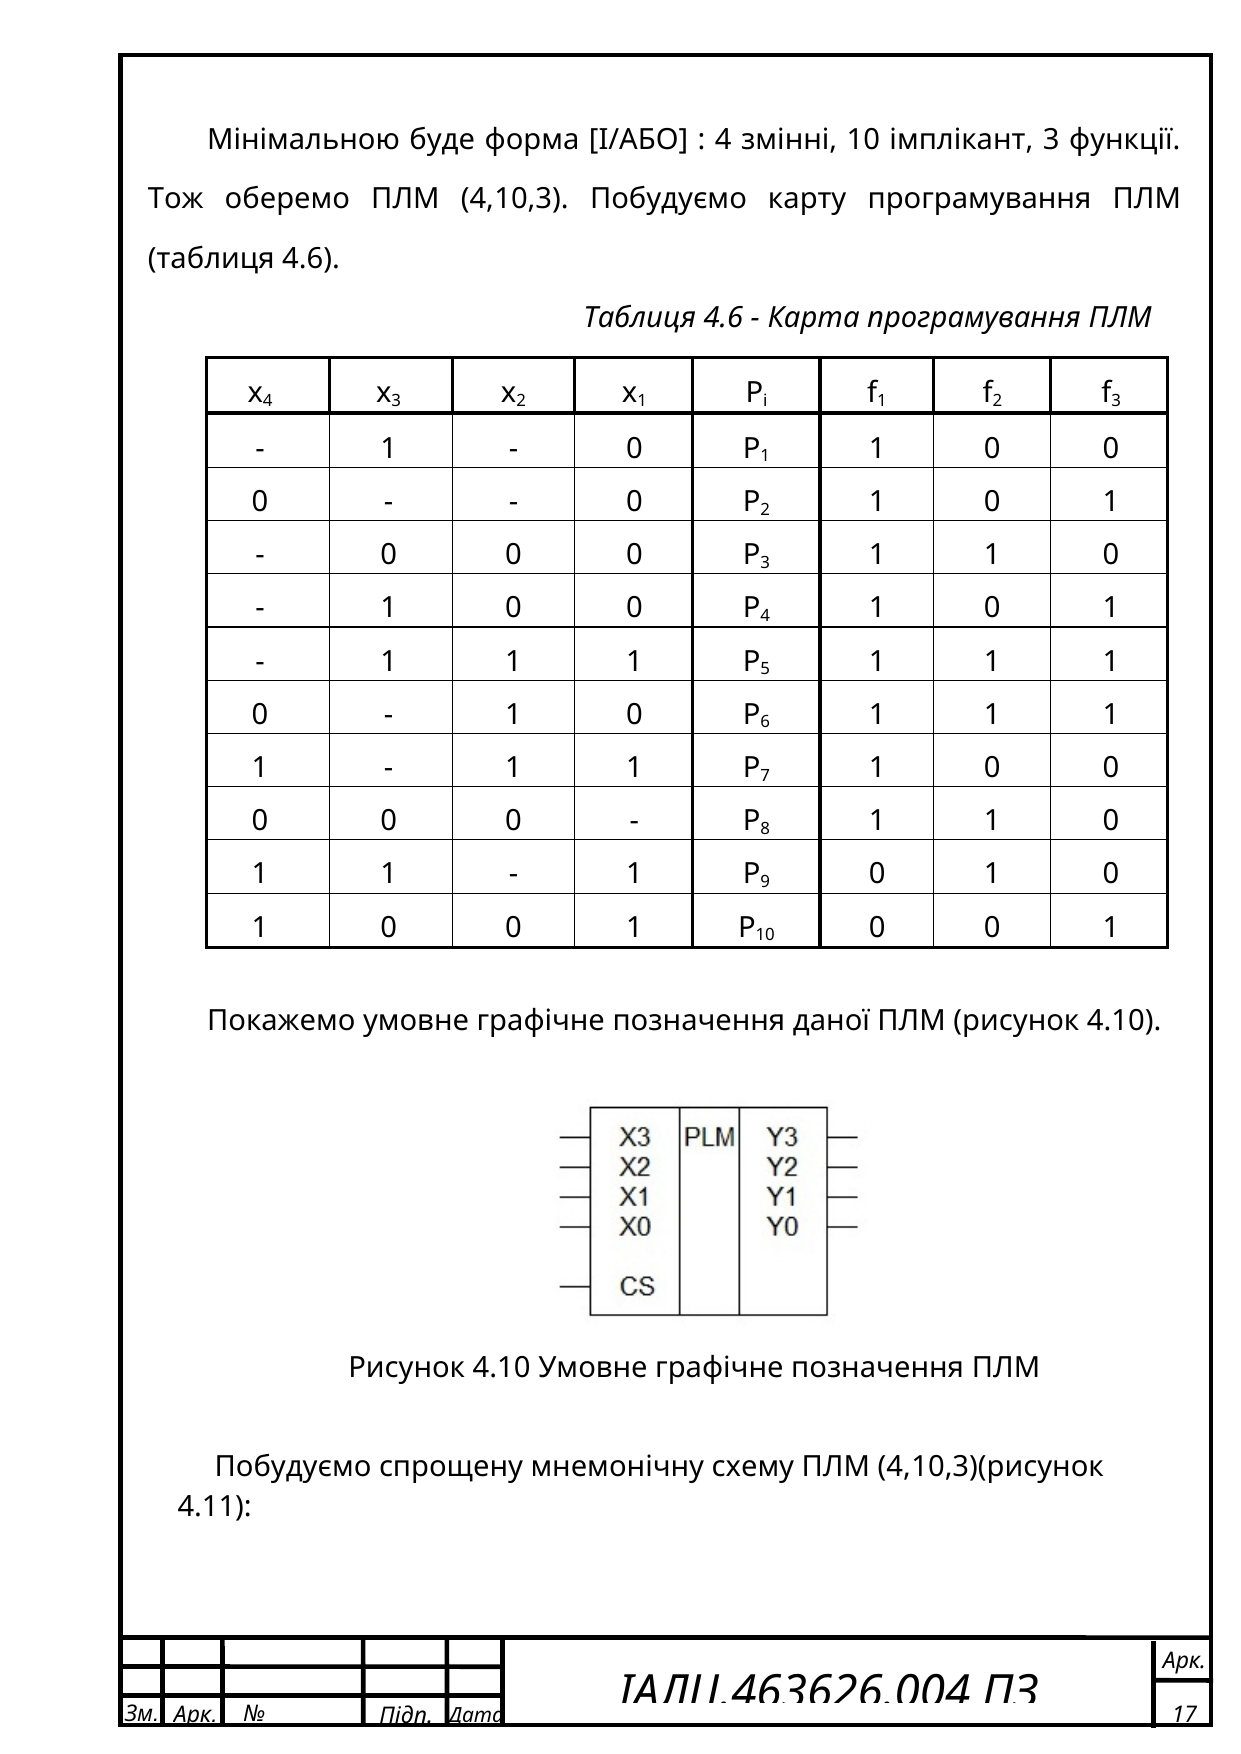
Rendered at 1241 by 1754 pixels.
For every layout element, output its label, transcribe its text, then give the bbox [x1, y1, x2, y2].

table_cell - [453, 468, 574, 520]
picture [535, 1075, 883, 1335]
table_cell 0 [934, 574, 1050, 626]
text Мінімальною буде форма [І/АБО] : 4 змінні, 10 імплікант, 3 функції. Тож оберемо ПЛМ (4,10,3). Побудуємо карту програмування ПЛМ (таблиця 4.6). [148, 118, 1181, 277]
table_cell 0 [453, 521, 574, 573]
table_cell P7 [694, 734, 818, 786]
table_cell 0 [934, 894, 1050, 946]
table_cell P4 [694, 574, 818, 626]
table_cell 1 [330, 415, 452, 467]
table_header f3 [1052, 359, 1166, 411]
table_cell 1 [208, 894, 329, 946]
table_cell 0 [1051, 415, 1166, 467]
table_cell 0 [453, 787, 574, 839]
text Рисунок 4.10 Умовне графічне позначення ПЛМ [207, 1346, 1181, 1386]
table_cell 0 [453, 574, 574, 626]
table_cell - [453, 840, 574, 892]
table_cell 0 [330, 787, 452, 839]
subtitle Покажемо умовне графічне позначення даної ПЛМ (рисунок 4.10). [162, 999, 1181, 1038]
table_header f1 [822, 359, 932, 411]
table_cell - [208, 521, 329, 573]
table_header x1 [576, 359, 691, 411]
table_cell 0 [208, 681, 329, 733]
table_cell 0 [575, 681, 691, 733]
table_cell 1 [1051, 574, 1166, 626]
table_cell 0 [208, 787, 329, 839]
table_cell P9 [694, 840, 818, 892]
table_cell P10 [694, 894, 818, 946]
table_cell 1 [822, 415, 933, 467]
table_cell - [208, 415, 329, 467]
table_cell 1 [575, 894, 691, 946]
table_cell 1 [208, 840, 329, 892]
table_cell 1 [330, 628, 452, 679]
table_cell 1 [453, 734, 574, 786]
table_cell 1 [822, 574, 933, 626]
table_cell 0 [1051, 734, 1166, 786]
table_cell 1 [934, 840, 1050, 892]
table_cell 1 [822, 787, 933, 839]
table_cell P3 [694, 521, 818, 573]
table_cell - [208, 574, 329, 626]
text Побудуємо спрощену мнемонічну схему ПЛМ (4,10,3)(рисунок 4.11): [177, 1446, 1181, 1525]
table_header Pi [694, 359, 818, 411]
table_cell 0 [822, 840, 933, 892]
table_cell - [453, 415, 574, 467]
table_cell 0 [575, 574, 691, 626]
table_cell P8 [694, 787, 818, 839]
table_cell 1 [822, 628, 933, 679]
table_cell P5 [694, 628, 818, 679]
table_cell 0 [934, 415, 1050, 467]
table_cell 1 [934, 521, 1050, 573]
table_header f2 [935, 359, 1049, 411]
table_header x2 [454, 359, 573, 411]
table_cell P6 [694, 681, 818, 733]
table_header x3 [331, 359, 451, 411]
table_cell - [575, 787, 691, 839]
table_cell 1 [575, 840, 691, 892]
table_cell 1 [330, 840, 452, 892]
table_cell - [330, 468, 452, 520]
table_cell 1 [822, 468, 933, 520]
table_cell 0 [330, 521, 452, 573]
table_cell 1 [822, 521, 933, 573]
table_cell 0 [934, 468, 1050, 520]
table_cell 0 [208, 468, 329, 520]
table_cell 0 [575, 468, 691, 520]
table_cell - [208, 628, 329, 679]
table_cell P1 [694, 415, 818, 467]
table_cell 1 [934, 787, 1050, 839]
table_cell 1 [1051, 468, 1166, 520]
table_cell 0 [1051, 521, 1166, 573]
table_cell 1 [934, 681, 1050, 733]
table_cell 1 [1051, 681, 1166, 733]
table_cell 0 [1051, 787, 1166, 839]
table_cell 1 [453, 628, 574, 679]
table_cell 1 [1051, 628, 1166, 679]
table_cell 1 [822, 681, 933, 733]
table_cell 0 [453, 894, 574, 946]
table_cell 0 [330, 894, 452, 946]
table_cell 1 [453, 681, 574, 733]
table_cell 1 [330, 574, 452, 626]
table_cell 0 [822, 894, 933, 946]
table_cell - [330, 681, 452, 733]
table_cell 0 [934, 734, 1050, 786]
table_cell 0 [1051, 840, 1166, 892]
table_cell 1 [822, 734, 933, 786]
table_cell 1 [575, 734, 691, 786]
table_header x4 [208, 359, 328, 411]
text Таблиця 4.6 - Карта програмування ПЛМ [207, 297, 1152, 336]
table_cell 1 [208, 734, 329, 786]
table_cell 1 [1051, 894, 1166, 946]
table_cell 1 [934, 628, 1050, 679]
table_cell 0 [575, 415, 691, 467]
table_cell - [330, 734, 452, 786]
table_cell 1 [575, 628, 691, 679]
table_cell 0 [575, 521, 691, 573]
table_cell P2 [694, 468, 818, 520]
